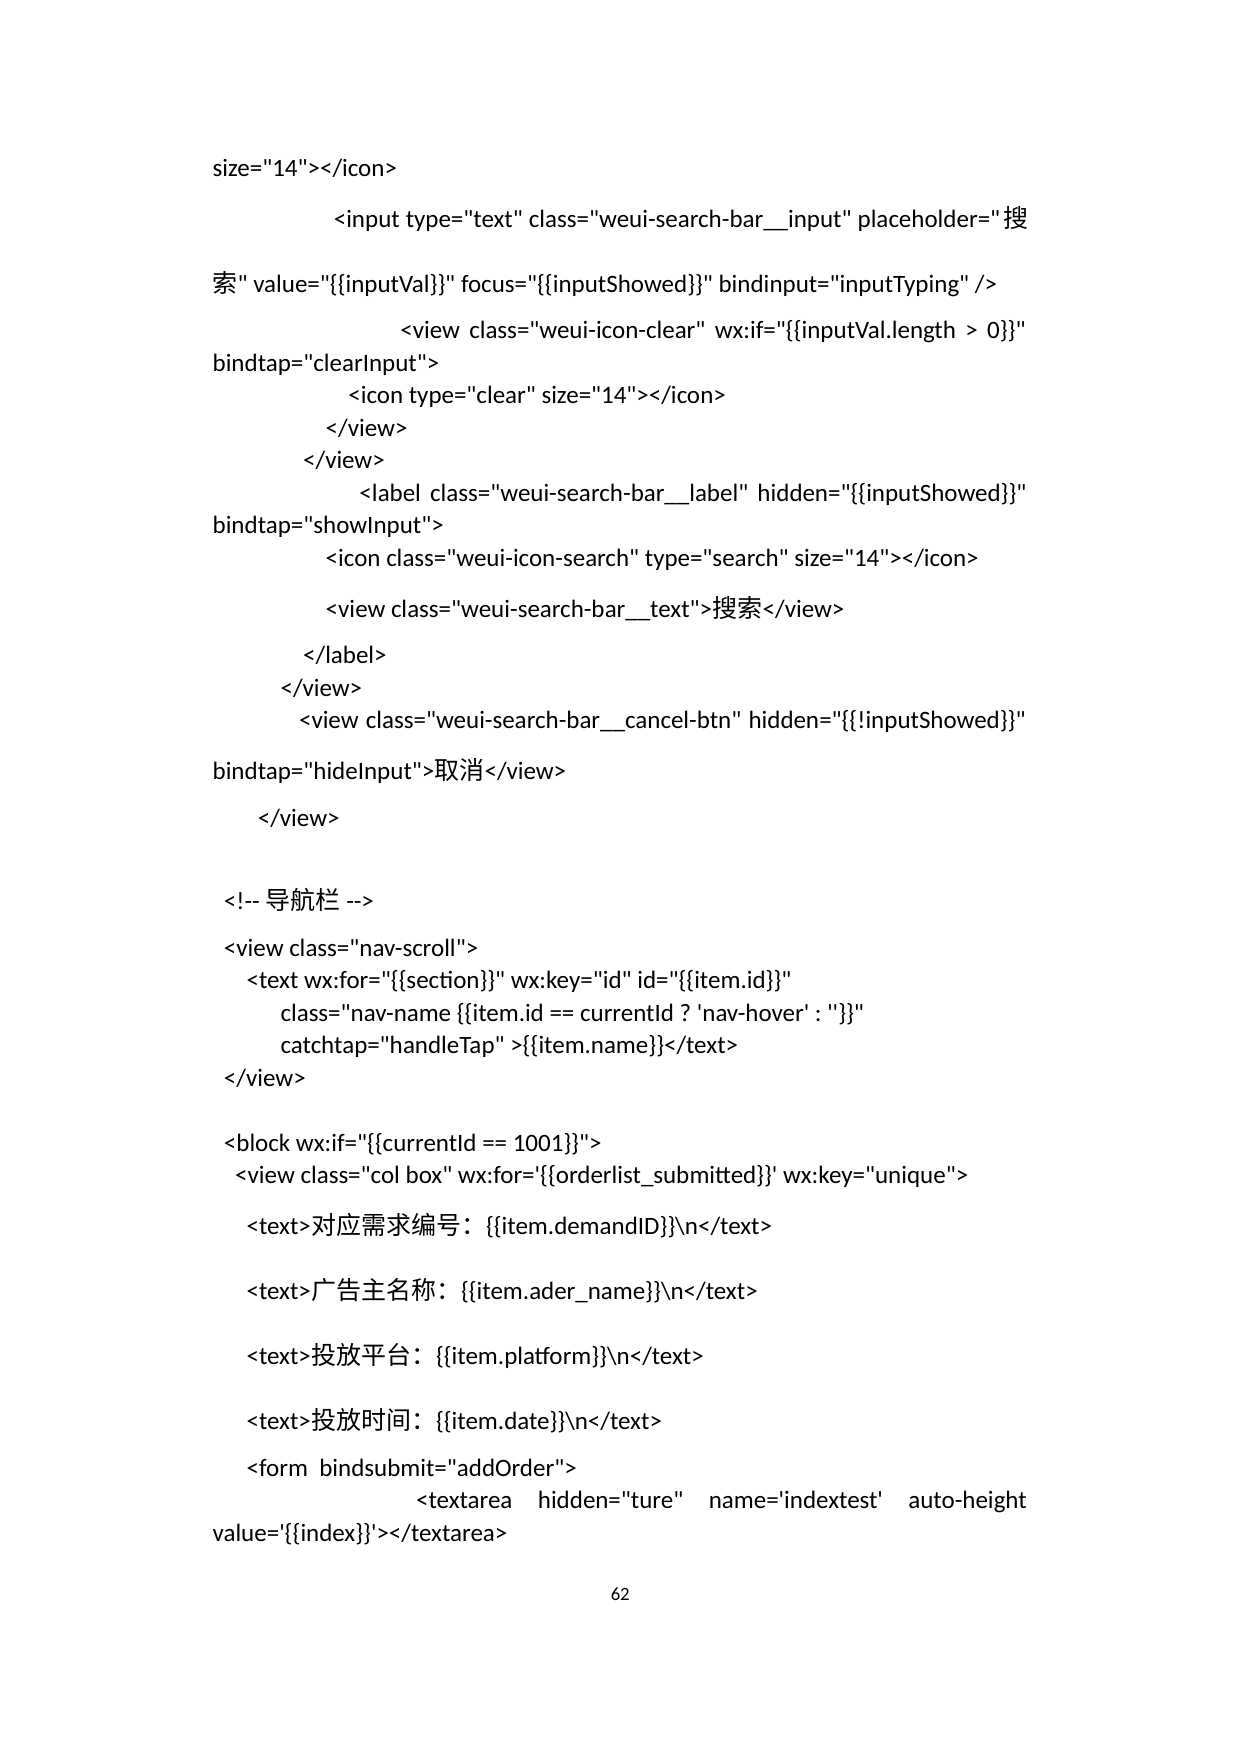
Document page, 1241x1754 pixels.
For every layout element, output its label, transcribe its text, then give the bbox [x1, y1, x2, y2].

text class="nav-name {{item.id == currentId ? 'nav-hover' : ''}}" [212, 996, 1028, 1029]
text <view class="weui-search-bar__text">搜索</view> [212, 574, 1028, 639]
text <icon type="clear" size="14"></icon> [212, 379, 1028, 411]
text </label> [212, 639, 1028, 671]
text catchtap="handleTap" >{{item.name}}</text> [212, 1029, 1028, 1061]
text <view class="col box" wx:for='{{orderlist_submitted}}' wx:key="unique"> [212, 1159, 1028, 1191]
text <!-- 导航栏 --> [212, 866, 1028, 931]
text </view> [212, 801, 1028, 834]
text <block wx:if="{{currentId == 1001}}"> [212, 1126, 1028, 1159]
text <text>投放平台：{{item.platform}}\n</text> [212, 1321, 1028, 1386]
text <view class="weui-search-bar__cancel-btn" hidden="{{!inputShowed}}" bindtap="hideInput">取消</view> [212, 704, 1028, 801]
text <view class="nav-scroll"> [212, 931, 1028, 964]
text <textarea hidden="ture" name='indextest' auto-height value='{{index}}'></textarea> [212, 1484, 1028, 1549]
text </view> [212, 1061, 1028, 1094]
text <label class="weui-search-bar__label" hidden="{{inputShowed}}" bindtap="showInput"> [212, 476, 1028, 541]
text </view> [212, 444, 1028, 476]
text <form bindsubmit="addOrder"> [212, 1451, 1028, 1484]
text </view> [212, 411, 1028, 444]
text <view class="weui-icon-clear" wx:if="{{inputVal.length > 0}}" bindtap="clearInput"> [212, 314, 1028, 379]
text <text>广告主名称：{{item.ader_name}}\n</text> [212, 1256, 1028, 1321]
text <text wx:for="{{section}}" wx:key="id" id="{{item.id}}" [212, 964, 1028, 996]
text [212, 151, 1028, 184]
text <text>对应需求编号：{{item.demandID}}\n</text> [212, 1191, 1028, 1256]
text </view> [212, 671, 1028, 704]
text <icon class="weui-icon-search" type="search" size="14"></icon> [212, 541, 1028, 574]
text <input type="text" class="weui-search-bar__input" placeholder="搜索" value="{{inputVal}}" focus="{{inputShowed}}" bindinput="inputTyping" /> [212, 184, 1028, 314]
text <text>投放时间：{{item.date}}\n</text> [212, 1386, 1028, 1451]
